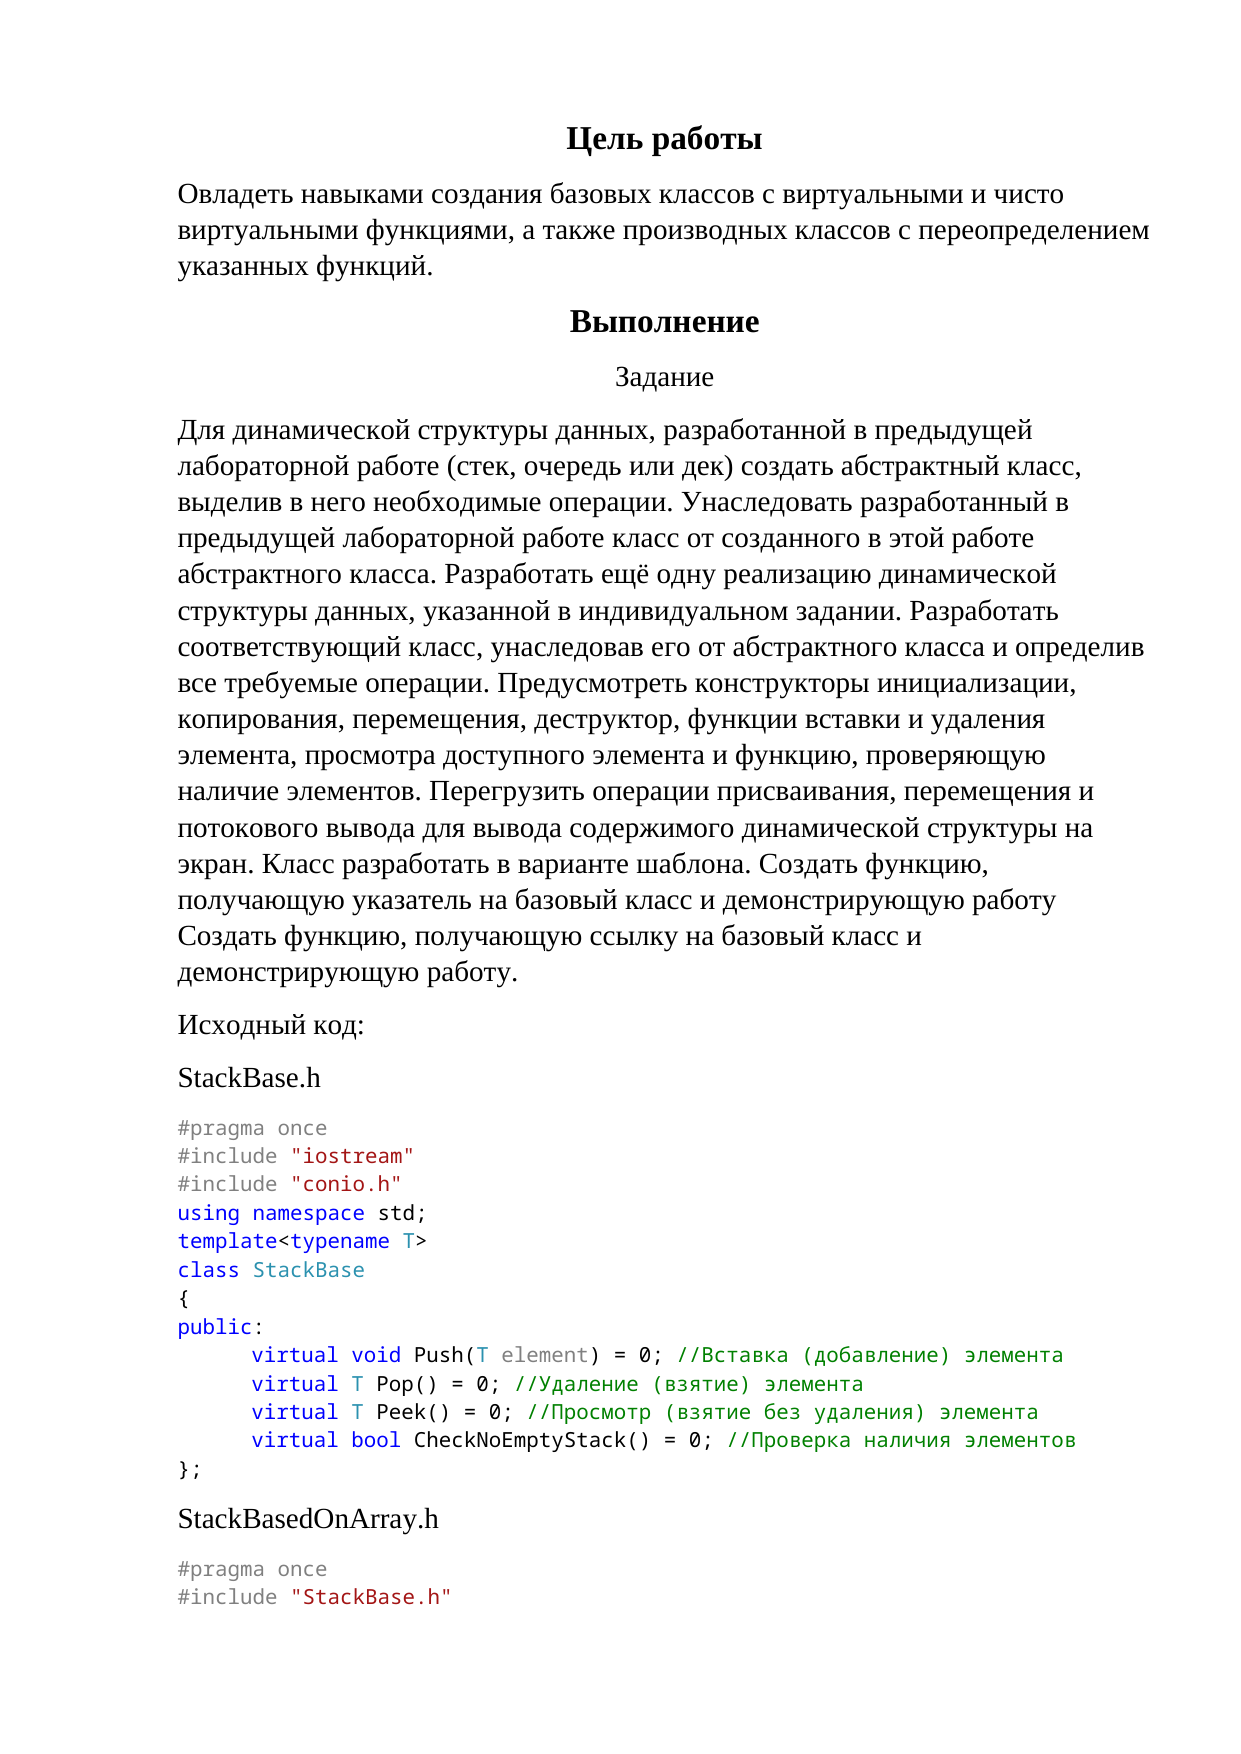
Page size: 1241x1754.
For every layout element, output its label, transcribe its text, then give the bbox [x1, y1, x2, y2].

text }; [177, 1454, 1152, 1482]
text virtual void Push(T element) = 0; //Вставка (добавление) элемента [177, 1340, 1152, 1369]
text #include "iostream" [177, 1141, 1152, 1169]
text #pragma once [177, 1113, 1152, 1141]
text #include "StackBase.h" [177, 1582, 1152, 1611]
text StackBasedOnArray.h [177, 1501, 1152, 1535]
text virtual T Pop() = 0; //Удаление (взятие) элемента [177, 1369, 1152, 1397]
text #include "conio.h" [177, 1169, 1152, 1198]
text Цель работы [177, 118, 1152, 156]
text using namespace std; [177, 1198, 1152, 1226]
text public: [177, 1312, 1152, 1340]
text template<typename T> [177, 1226, 1152, 1255]
text Для динамической структуры данных, разработанной в предыдущей лабораторной работе (стек, очередь или дек) создать абстрактный класс, выделив в него необходимые операции. Унаследовать разработанный в предыдущей лабораторной работе класс от созданного в этой работе абстрактного класса. Разработать ещё одну реализацию динамической структуры данных, указанной в индивидуальном задании. Разработать соответствующий класс, унаследовав его от абстрактного класса и определив все требуемые операции. Предусмотреть конструкторы инициализации, копирования, перемещения, деструктор, функции вставки и удаления элемента, просмотра доступного элемента и функцию, проверяющую наличие элементов. Перегрузить операции присваивания, перемещения и потокового вывода для вывода содержимого динамической структуры на экран. Класс разработать в варианте шаблона. Создать функцию, получающую указатель на базовый класс и демонстрирующую работу Создать функцию, получающую ссылку на базовый класс и демонстрирующую работу. [177, 412, 1152, 988]
text Задание [177, 359, 1152, 393]
text class StackBase [177, 1255, 1152, 1283]
text Овладеть навыками создания базовых классов с виртуальными и чисто виртуальными функциями, а также производных классов с переопределением указанных функций. [177, 176, 1152, 282]
text StackBase.h [177, 1060, 1152, 1093]
text #pragma once [177, 1554, 1152, 1582]
text Выполнение [177, 301, 1152, 339]
text { [177, 1283, 1152, 1312]
text Исходный код: [177, 1007, 1152, 1041]
text virtual T Peek() = 0; //Просмотр (взятие без удаления) элемента [177, 1397, 1152, 1426]
text virtual bool CheckNoEmptyStack() = 0; //Проверка наличия элементов [177, 1426, 1152, 1454]
